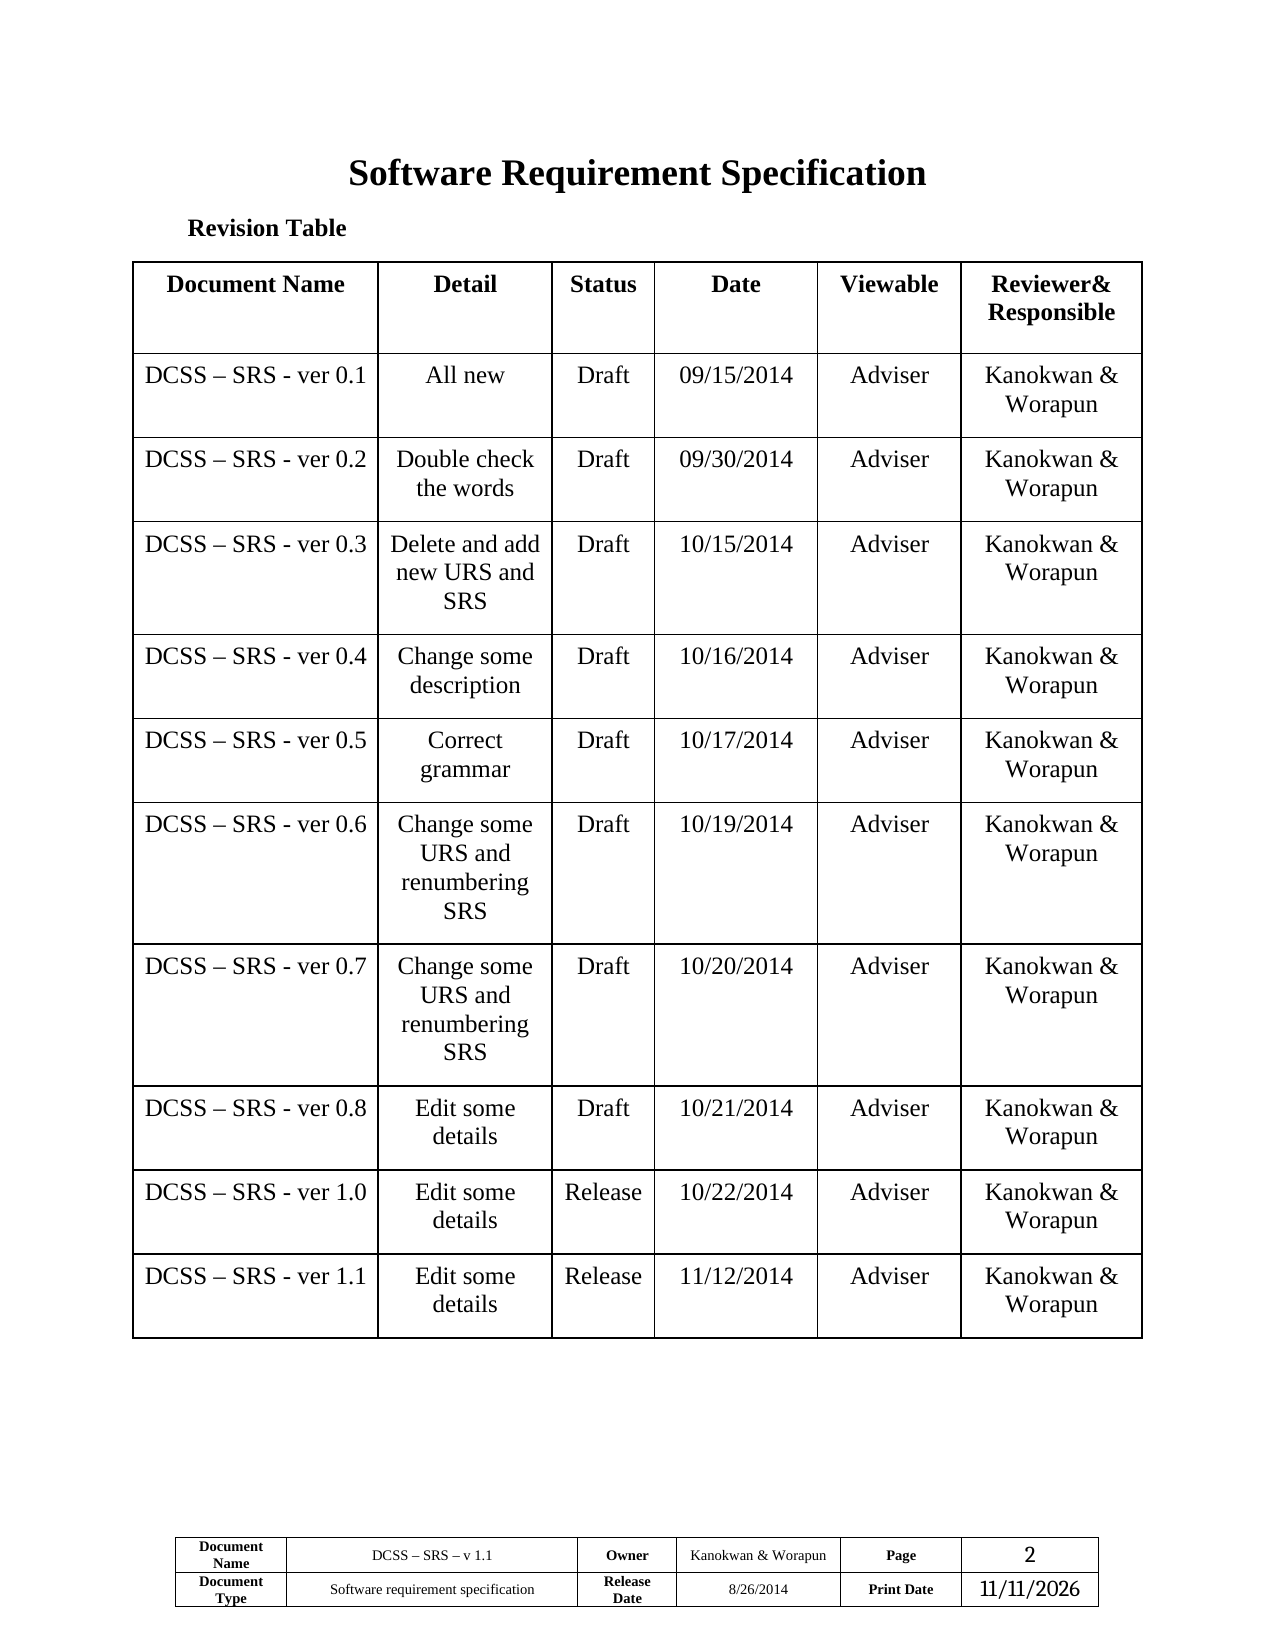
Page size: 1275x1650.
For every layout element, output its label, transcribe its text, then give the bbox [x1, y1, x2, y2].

table_cell 10/22/2014 [655, 1171, 817, 1253]
table_cell Edit some details [379, 1087, 551, 1169]
table_cell Release [553, 1255, 654, 1337]
table_cell 09/30/2014 [655, 438, 817, 521]
text Software Requirement Specification [187, 150, 1087, 193]
table_cell Edit some details [379, 1255, 551, 1337]
table_cell DCSS – SRS - ver 1.1 [134, 1255, 377, 1337]
table_cell Kanokwan & Worapun [962, 522, 1141, 634]
table_cell Draft [553, 354, 654, 437]
table_header Date [655, 263, 817, 353]
table_cell DCSS – SRS - ver 1.0 [134, 1171, 377, 1253]
table_cell Kanokwan & Worapun [962, 803, 1141, 943]
table_cell Kanokwan & Worapun [962, 1255, 1141, 1337]
table_cell Draft [553, 719, 654, 802]
table_cell Edit some details [379, 1171, 551, 1253]
table_cell DCSS – SRS - ver 0.3 [134, 522, 377, 634]
table_cell Adviser [818, 1171, 960, 1253]
table_cell All new [379, 354, 551, 437]
table_cell Draft [553, 945, 654, 1085]
table_cell 10/16/2014 [655, 635, 817, 718]
table_header Reviewer& Responsible [962, 263, 1141, 353]
table_cell Draft [553, 522, 654, 634]
table_cell Adviser [818, 438, 960, 521]
table_cell Adviser [818, 522, 960, 634]
table_cell Kanokwan & Worapun [962, 438, 1141, 521]
table_cell Draft [553, 635, 654, 718]
table_cell 11/12/2014 [655, 1255, 817, 1337]
table_header Detail [379, 263, 551, 353]
table_cell Adviser [818, 945, 960, 1085]
table_cell Change some description [379, 635, 551, 718]
table_header Viewable [818, 263, 960, 353]
table_cell Kanokwan & Worapun [962, 719, 1141, 802]
table_cell DCSS – SRS - ver 0.1 [134, 354, 377, 437]
table_cell Adviser [818, 354, 960, 437]
table_cell 10/17/2014 [655, 719, 817, 802]
table_cell Kanokwan & Worapun [962, 354, 1141, 437]
table_cell Kanokwan & Worapun [962, 635, 1141, 718]
table_cell Release [553, 1171, 654, 1253]
table_cell 09/15/2014 [655, 354, 817, 437]
table_cell Draft [553, 803, 654, 943]
table_cell Kanokwan & Worapun [962, 1087, 1141, 1169]
table_cell Change some URS and renumbering SRS [379, 945, 551, 1085]
table_cell 10/19/2014 [655, 803, 817, 943]
table_cell 10/20/2014 [655, 945, 817, 1085]
table_cell Adviser [818, 803, 960, 943]
table_cell Kanokwan & Worapun [962, 1171, 1141, 1253]
table_cell DCSS – SRS - ver 0.5 [134, 719, 377, 802]
table_cell DCSS – SRS - ver 0.8 [134, 1087, 377, 1169]
table_cell Adviser [818, 635, 960, 718]
table_cell Delete and add new URS and SRS [379, 522, 551, 634]
table_cell Adviser [818, 1087, 960, 1169]
table_header Document Name [134, 263, 377, 353]
table_cell Correct grammar [379, 719, 551, 802]
table_header Status [553, 263, 654, 353]
table_cell Draft [553, 438, 654, 521]
table_cell 10/21/2014 [655, 1087, 817, 1169]
text Revision Table [187, 213, 1087, 242]
table_cell Double check the words [379, 438, 551, 521]
table_cell Adviser [818, 1255, 960, 1337]
table_cell Adviser [818, 719, 960, 802]
table_cell DCSS – SRS - ver 0.2 [134, 438, 377, 521]
table_cell Change some URS and renumbering SRS [379, 803, 551, 943]
table_cell Kanokwan & Worapun [962, 945, 1141, 1085]
table_cell DCSS – SRS - ver 0.6 [134, 803, 377, 943]
table_cell DCSS – SRS - ver 0.4 [134, 635, 377, 718]
table_cell 10/15/2014 [655, 522, 817, 634]
table_cell DCSS – SRS - ver 0.7 [134, 945, 377, 1085]
table_cell Draft [553, 1087, 654, 1169]
